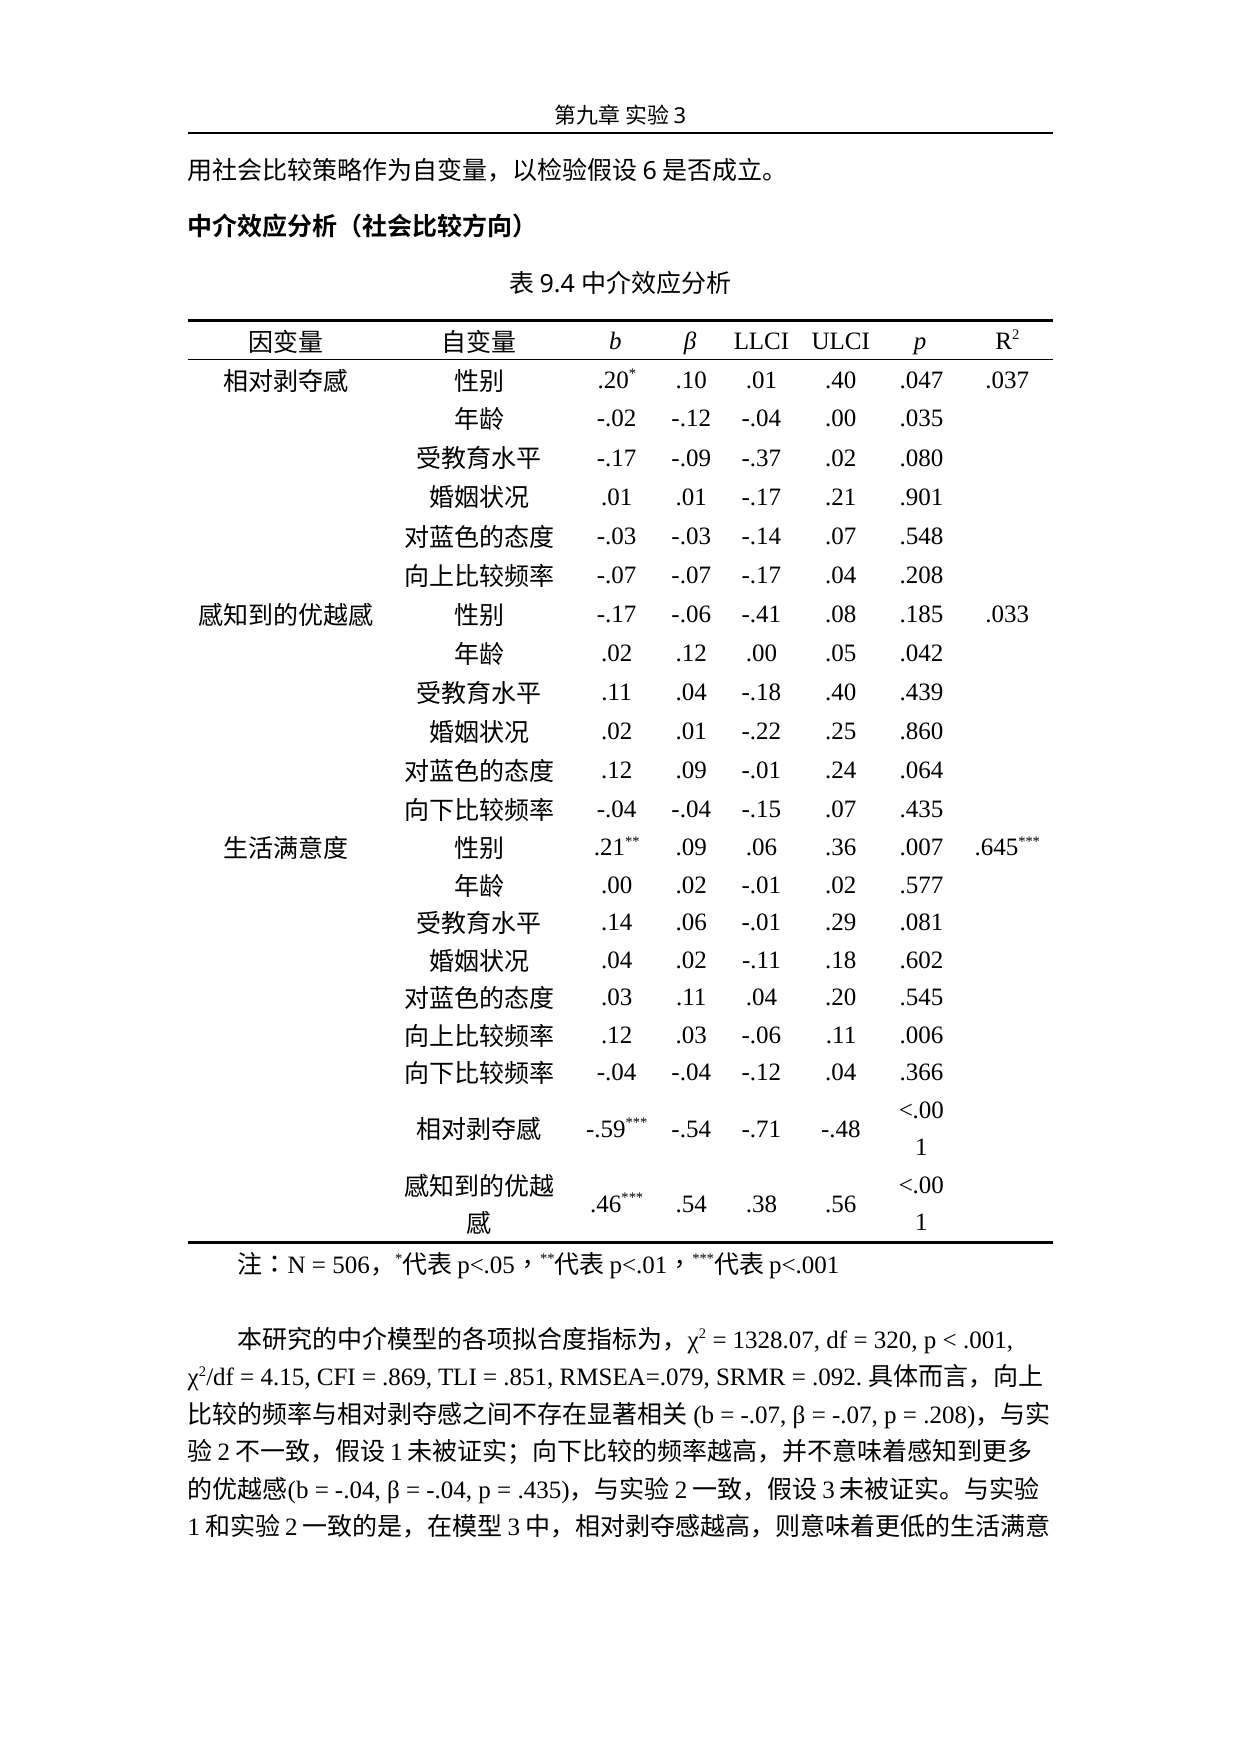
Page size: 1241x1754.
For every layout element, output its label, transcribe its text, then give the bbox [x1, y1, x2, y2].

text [187, 150, 1053, 187]
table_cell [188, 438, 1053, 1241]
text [187, 1319, 1053, 1544]
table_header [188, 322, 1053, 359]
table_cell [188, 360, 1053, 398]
subtitle 中介效应分析（社会比较方向） [187, 206, 1053, 244]
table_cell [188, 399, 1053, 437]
text 注：N = 506，*代表p<.05，**代表p<.01，***代表p<.001 [187, 1244, 1053, 1281]
text 表9.4 中介效应分析 [187, 262, 1053, 300]
